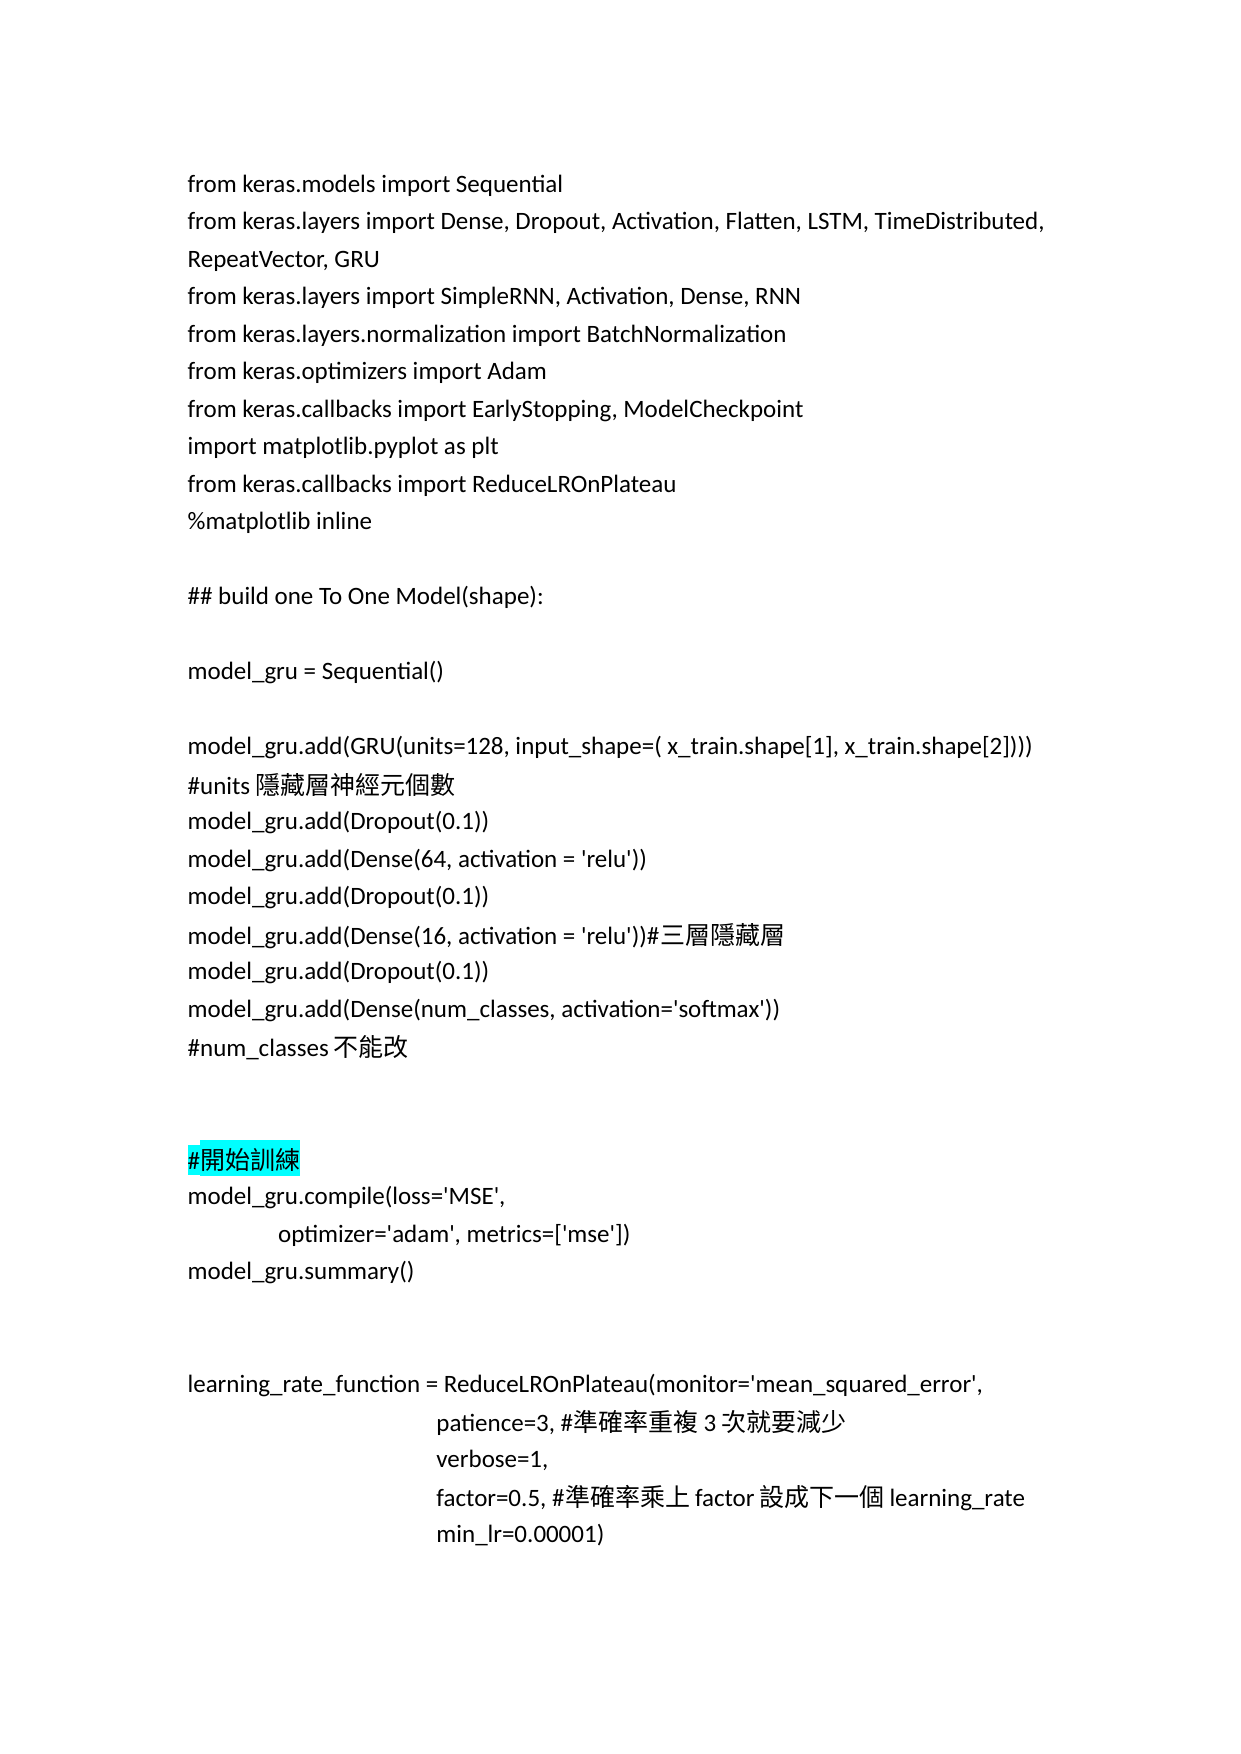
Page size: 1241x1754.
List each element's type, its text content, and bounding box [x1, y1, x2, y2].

text from keras.callbacks import ReduceLROnPlateau [187, 464, 1053, 502]
text patience=3, #準確率重複3次就要減少 [187, 1402, 1053, 1439]
text ## build one To One Model(shape): [187, 577, 1053, 614]
text from keras.optimizers import Adam [187, 352, 1053, 389]
text model_gru.add(Dropout(0.1)) [187, 802, 1053, 839]
text from keras.layers import Dense, Dropout, Activation, Flatten, LSTM, TimeDistributed, RepeatVector, GRU [187, 202, 1053, 277]
text import matplotlib.pyplot as plt [187, 427, 1053, 464]
text optimizer='adam', metrics=['mse']) [187, 1214, 1053, 1252]
text model_gru.add(Dropout(0.1)) [187, 877, 1053, 914]
text learning_rate_function = ReduceLROnPlateau(monitor='mean_squared_error', [187, 1364, 1053, 1402]
text #units隱藏層神經元個數 [187, 764, 1053, 802]
text model_gru.add(Dense(num_classes, activation='softmax')) [187, 989, 1053, 1027]
text min_lr=0.00001) [187, 1514, 1053, 1552]
text model_gru.compile(loss='MSE', [187, 1177, 1053, 1214]
text model_gru.add(Dropout(0.1)) [187, 952, 1053, 989]
text from keras.callbacks import EarlyStopping, ModelCheckpoint [187, 389, 1053, 427]
text model_gru.add(Dense(64, activation = 'relu')) [187, 839, 1053, 877]
text verbose=1, [187, 1439, 1053, 1477]
text from keras.layers.normalization import BatchNormalization [187, 314, 1053, 352]
text #開始訓練 [187, 1139, 1053, 1177]
text model_gru = Sequential() [187, 652, 1053, 689]
text model_gru.summary() [187, 1252, 1053, 1289]
text model_gru.add(Dense(16, activation = 'relu'))#三層隱藏層 [187, 914, 1053, 952]
text factor=0.5, #準確率乘上factor設成下一個learning_rate [187, 1477, 1053, 1514]
text #num_classes不能改 [187, 1027, 1053, 1064]
text from keras.models import Sequential [187, 164, 1053, 202]
text %matplotlib inline [187, 502, 1053, 539]
text model_gru.add(GRU(units=128, input_shape=( x_train.shape[1], x_train.shape[2]))) [187, 727, 1053, 764]
text from keras.layers import SimpleRNN, Activation, Dense, RNN [187, 277, 1053, 314]
